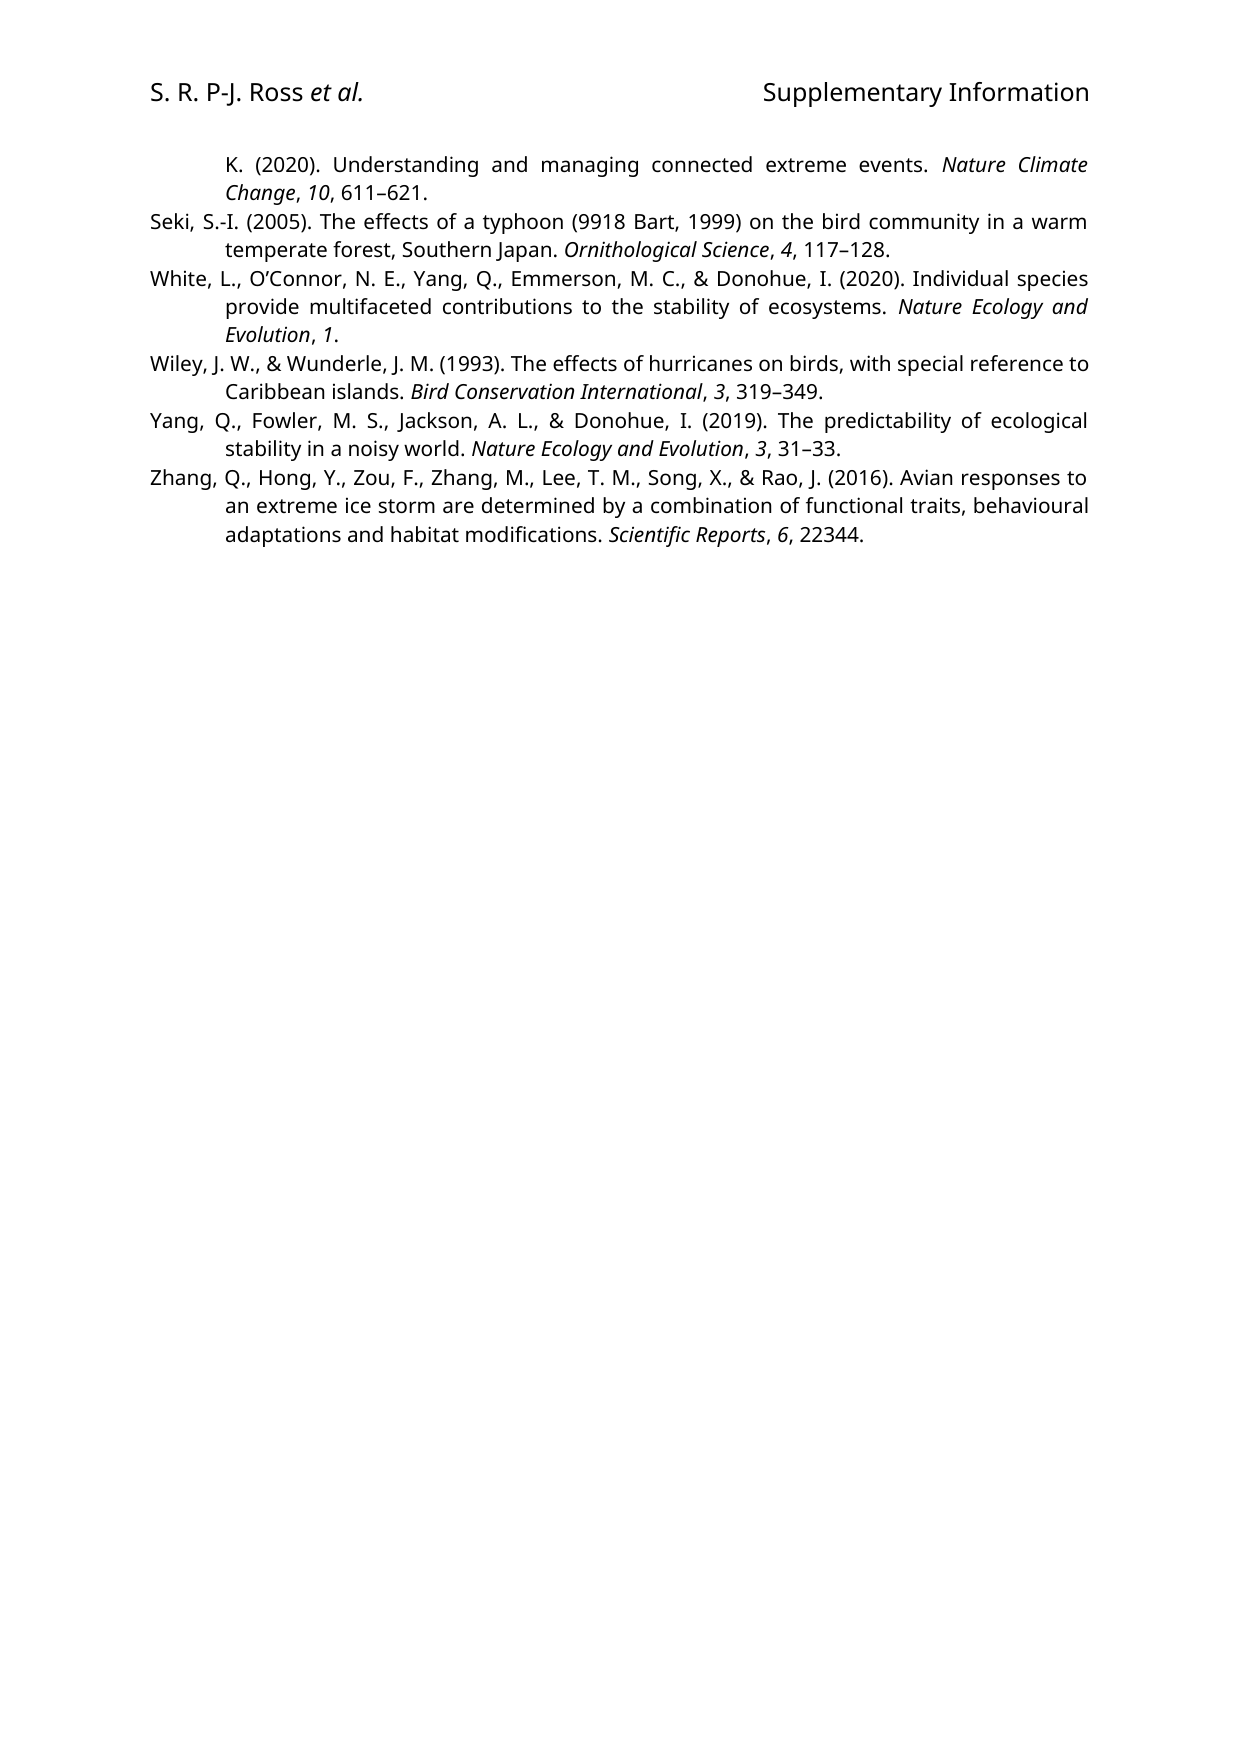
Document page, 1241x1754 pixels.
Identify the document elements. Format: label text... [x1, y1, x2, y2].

text Seki, S.-I. (2005). The effects of a typhoon (9918 Bart, 1999) on the bird community in a warm temperate forest, Southern Japan. Ornithological Science, 4, 117–128. [150, 207, 1090, 264]
text Zhang, Q., Hong, Y., Zou, F., Zhang, M., Lee, T. M., Song, X., & Rao, J. (2016). Avian responses to an extreme ice storm are determined by a combination of functional traits, behavioural adaptations and habitat modifications. Scientific Reports, 6, 22344. [150, 463, 1090, 548]
text White, L., O’Connor, N. E., Yang, Q., Emmerson, M. C., & Donohue, I. (2020). Individual species provide multifaceted contributions to the stability of ecosystems. Nature Ecology and Evolution, 1. [150, 264, 1090, 349]
text Wiley, J. W., & Wunderle, J. M. (1993). The effects of hurricanes on birds, with special reference to Caribbean islands. Bird Conservation International, 3, 319–349. [150, 349, 1090, 406]
text Yang, Q., Fowler, M. S., Jackson, A. L., & Donohue, I. (2019). The predictability of ecological stability in a noisy world. Nature Ecology and Evolution, 3, 31–33. [150, 406, 1090, 463]
